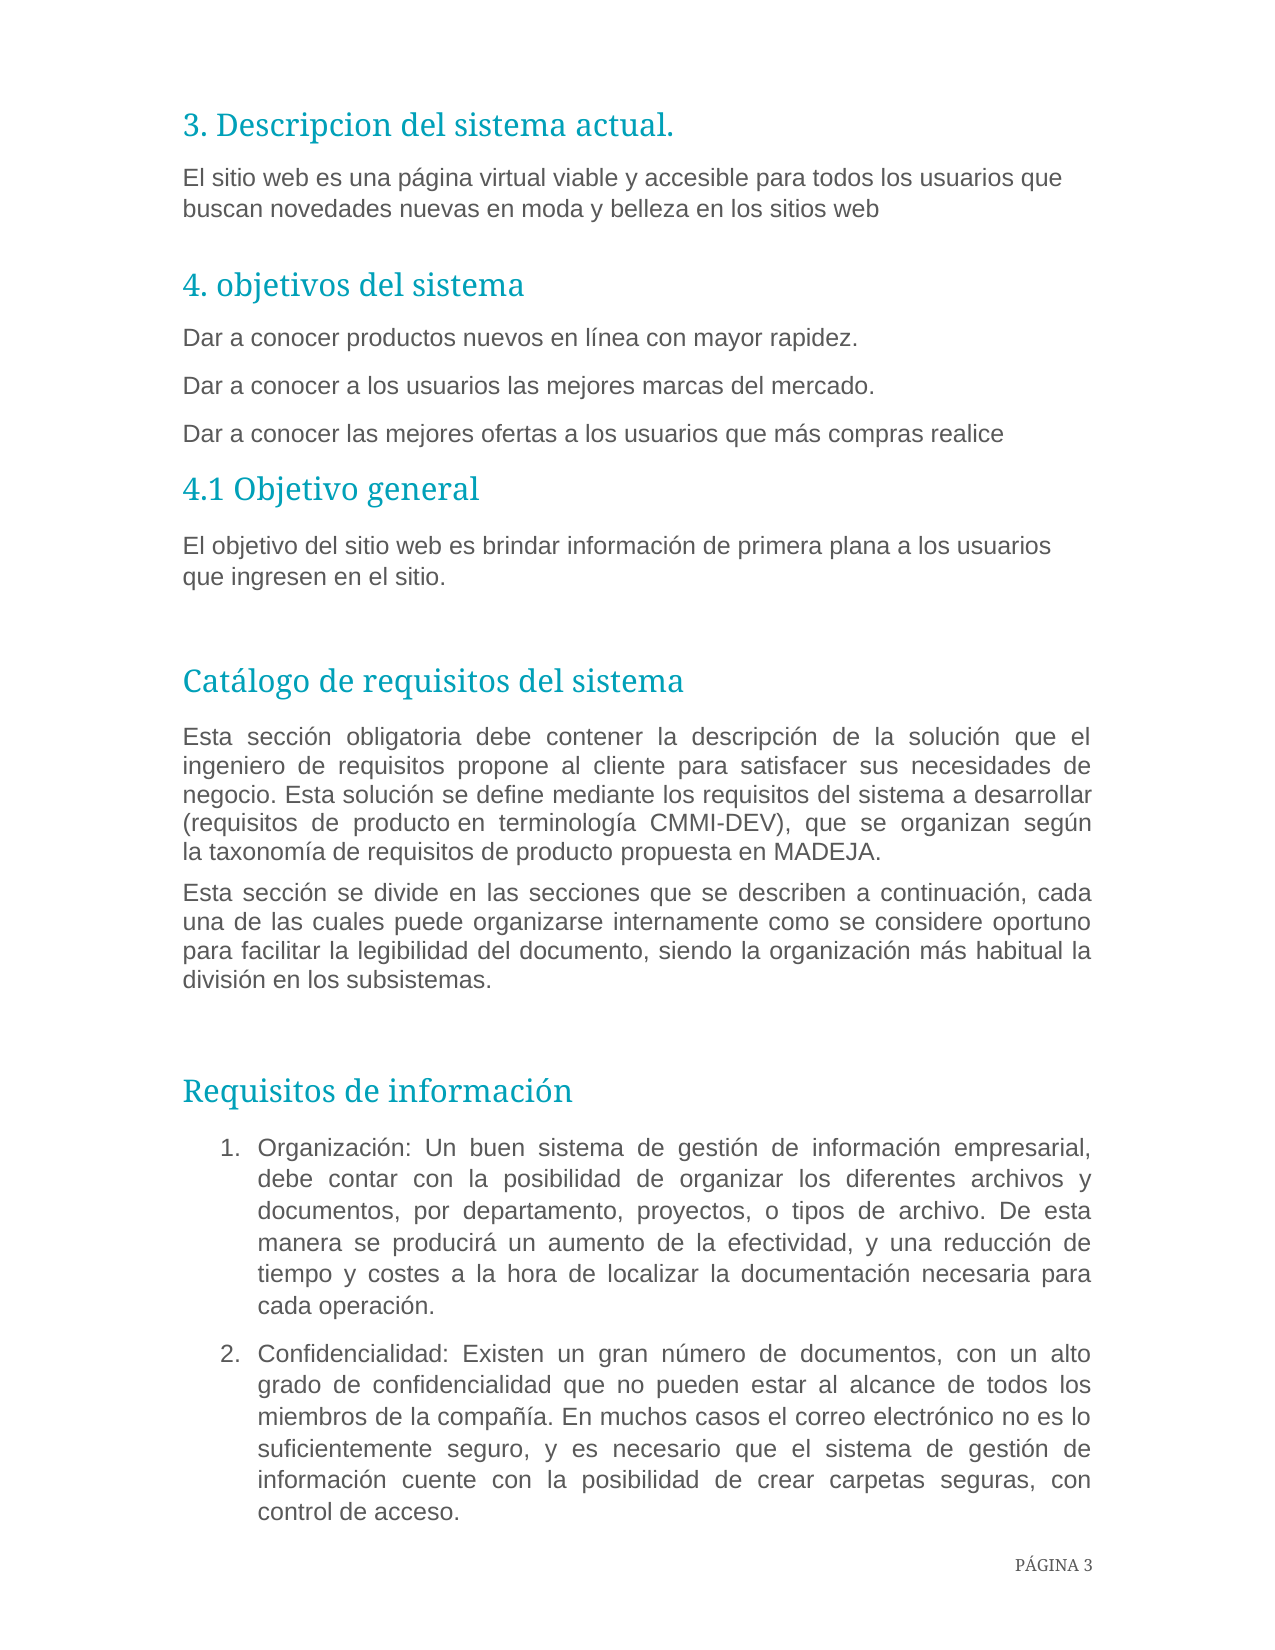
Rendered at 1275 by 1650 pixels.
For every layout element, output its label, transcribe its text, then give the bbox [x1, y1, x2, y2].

text Dar a conocer las mejores ofertas a los usuarios que más compras realice [182, 419, 1093, 448]
text Dar a conocer a los usuarios las mejores marcas del mercado. [182, 371, 1093, 399]
text Requisitos de información [182, 1069, 1093, 1112]
text Dar a conocer productos nuevos en línea con mayor rapidez. [182, 323, 1093, 351]
text Esta sección obligatoria debe contener la descripción de la solución que el ingeniero de requisitos propone al cliente para satisfacer sus necesidades de negocio. Esta solución se define mediante los requisitos del sistema a desarrollar (requisitos de producto en terminología CMMI-DEV), que se organizan según la taxonomía de requisitos de producto propuesta en MADEJA. [182, 722, 1093, 866]
subtitle 3. Descripcion del sistema actual. [182, 103, 1093, 146]
list Confidencialidad: Existen un gran número de documentos, con un alto grado de confidencialidad que no pueden estar al alcance de todos los miembros de la compañía. En muchos casos el correo electrónico no es lo suficientemente seguro, y es necesario que el sistema de gestión de información cuente con la posibilidad de crear carpetas seguras, con control de acceso. [220, 1339, 1093, 1525]
subtitle 4. objetivos del sistema [182, 263, 1093, 306]
text El objetivo del sitio web es brindar información de primera plana a los usuarios que ingresen en el sitio. [182, 531, 1093, 591]
text Esta sección se divide en las secciones que se describen a continuación, cada una de las cuales puede organizarse internamente como se considere oportuno para facilitar la legibilidad del documento, siendo la organización más habitual la división en los subsistemas. [182, 878, 1093, 993]
text 4.1 Objetivo general [182, 467, 1093, 510]
text El sitio web es una página virtual viable y accesible para todos los usuarios que buscan novedades nuevas en moda y belleza en los sitios web [182, 163, 1093, 223]
text Catálogo de requisitos del sistema [182, 659, 1093, 701]
list Organización: Un buen sistema de gestión de información empresarial, debe contar con la posibilidad de organizar los diferentes archivos y documentos, por departamento, proyectos, o tipos de archivo. De esta manera se producirá un aumento de la efectividad, y una reducción de tiempo y costes a la hora de localizar la documentación necesaria para cada operación. [220, 1133, 1093, 1319]
